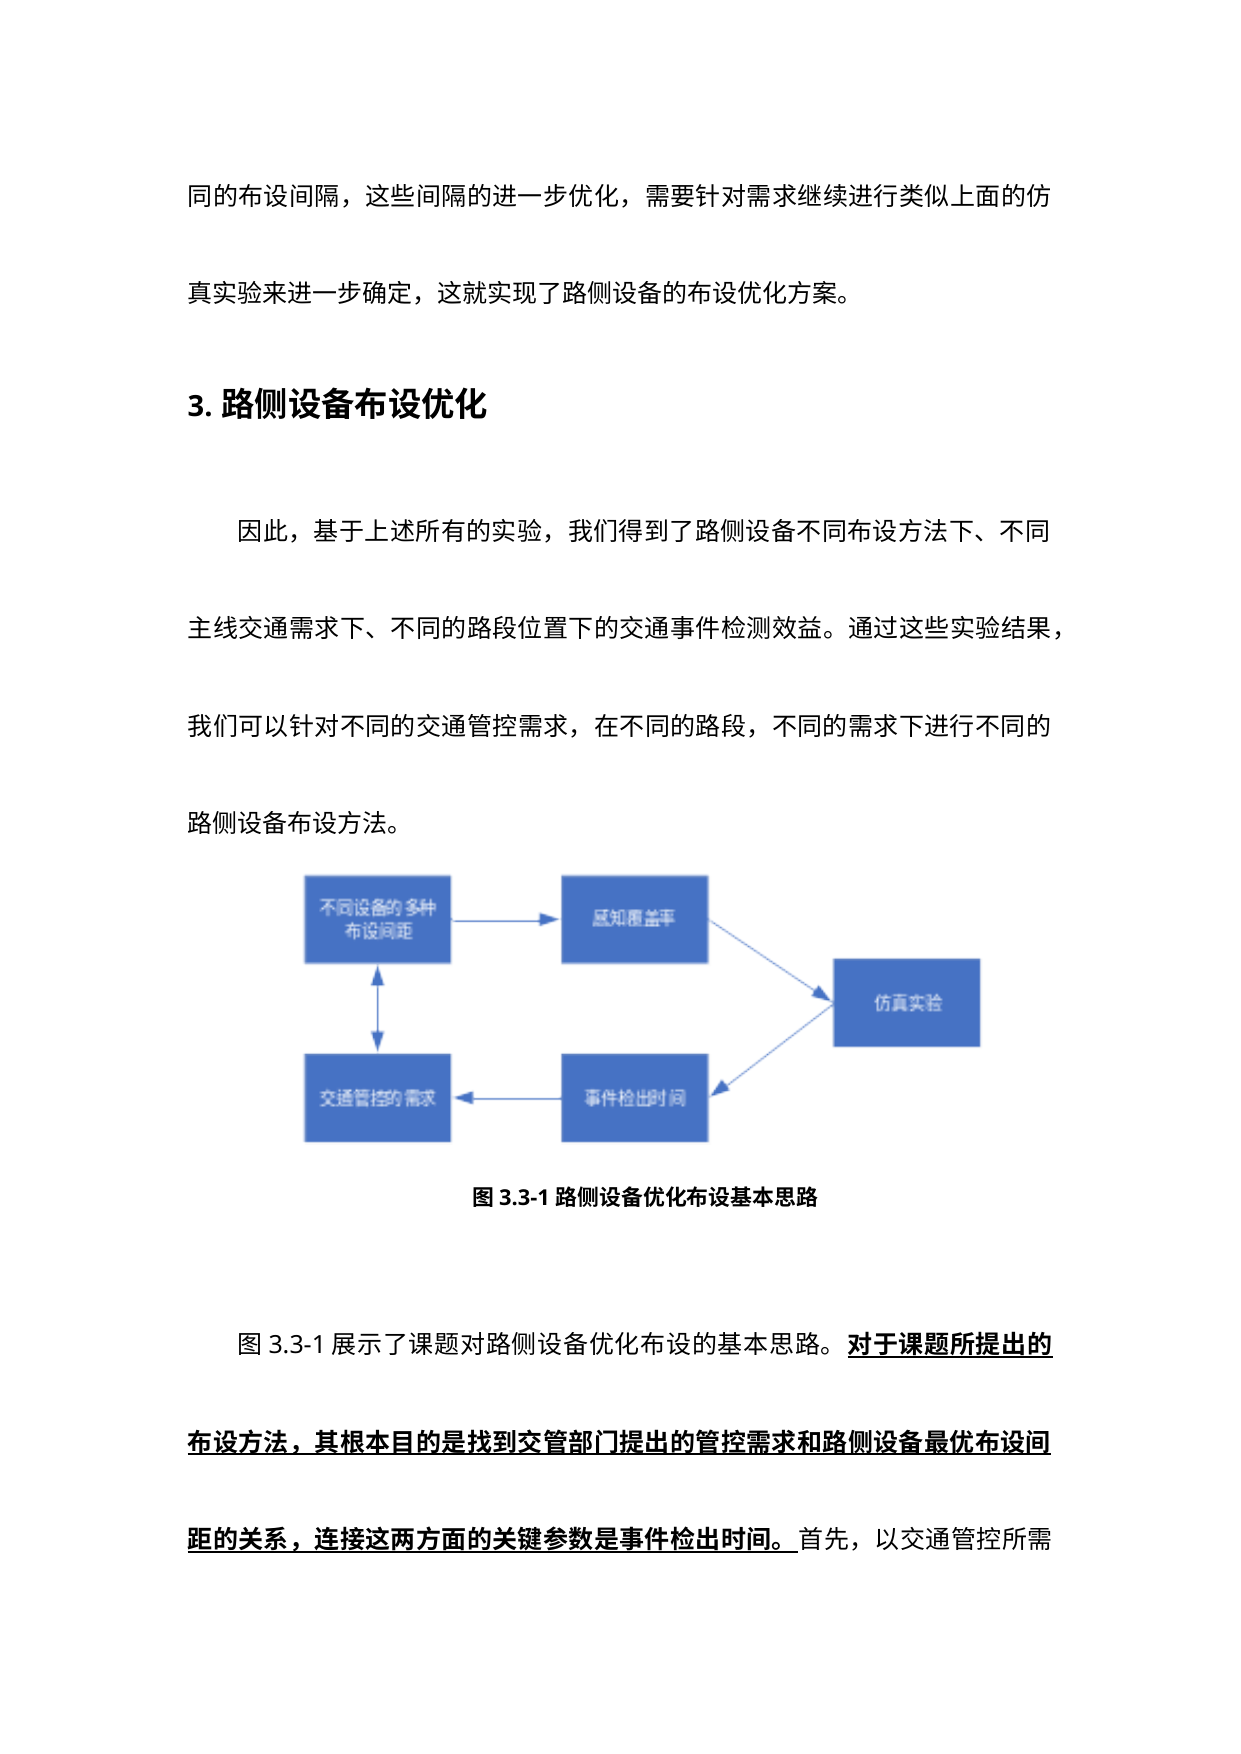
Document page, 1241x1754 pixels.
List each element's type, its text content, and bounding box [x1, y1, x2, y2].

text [187, 162, 1053, 324]
subtitle 3. 路侧设备布设优化 [187, 370, 1053, 435]
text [187, 1310, 1053, 1570]
text 图3.3-1 路侧设备优化布设基本思路 [187, 1180, 1053, 1213]
text 因此，基于上述所有的实验，我们得到了路侧设备不同布设方法下、不同主线交通需求下、不同的路段位置下的交通事件检测效益。通过这些实验结果，我们可以针对不同的交通管控需求，在不同的路段，不同的需求下进行不同的路侧设备布设方法。 [187, 497, 1053, 854]
